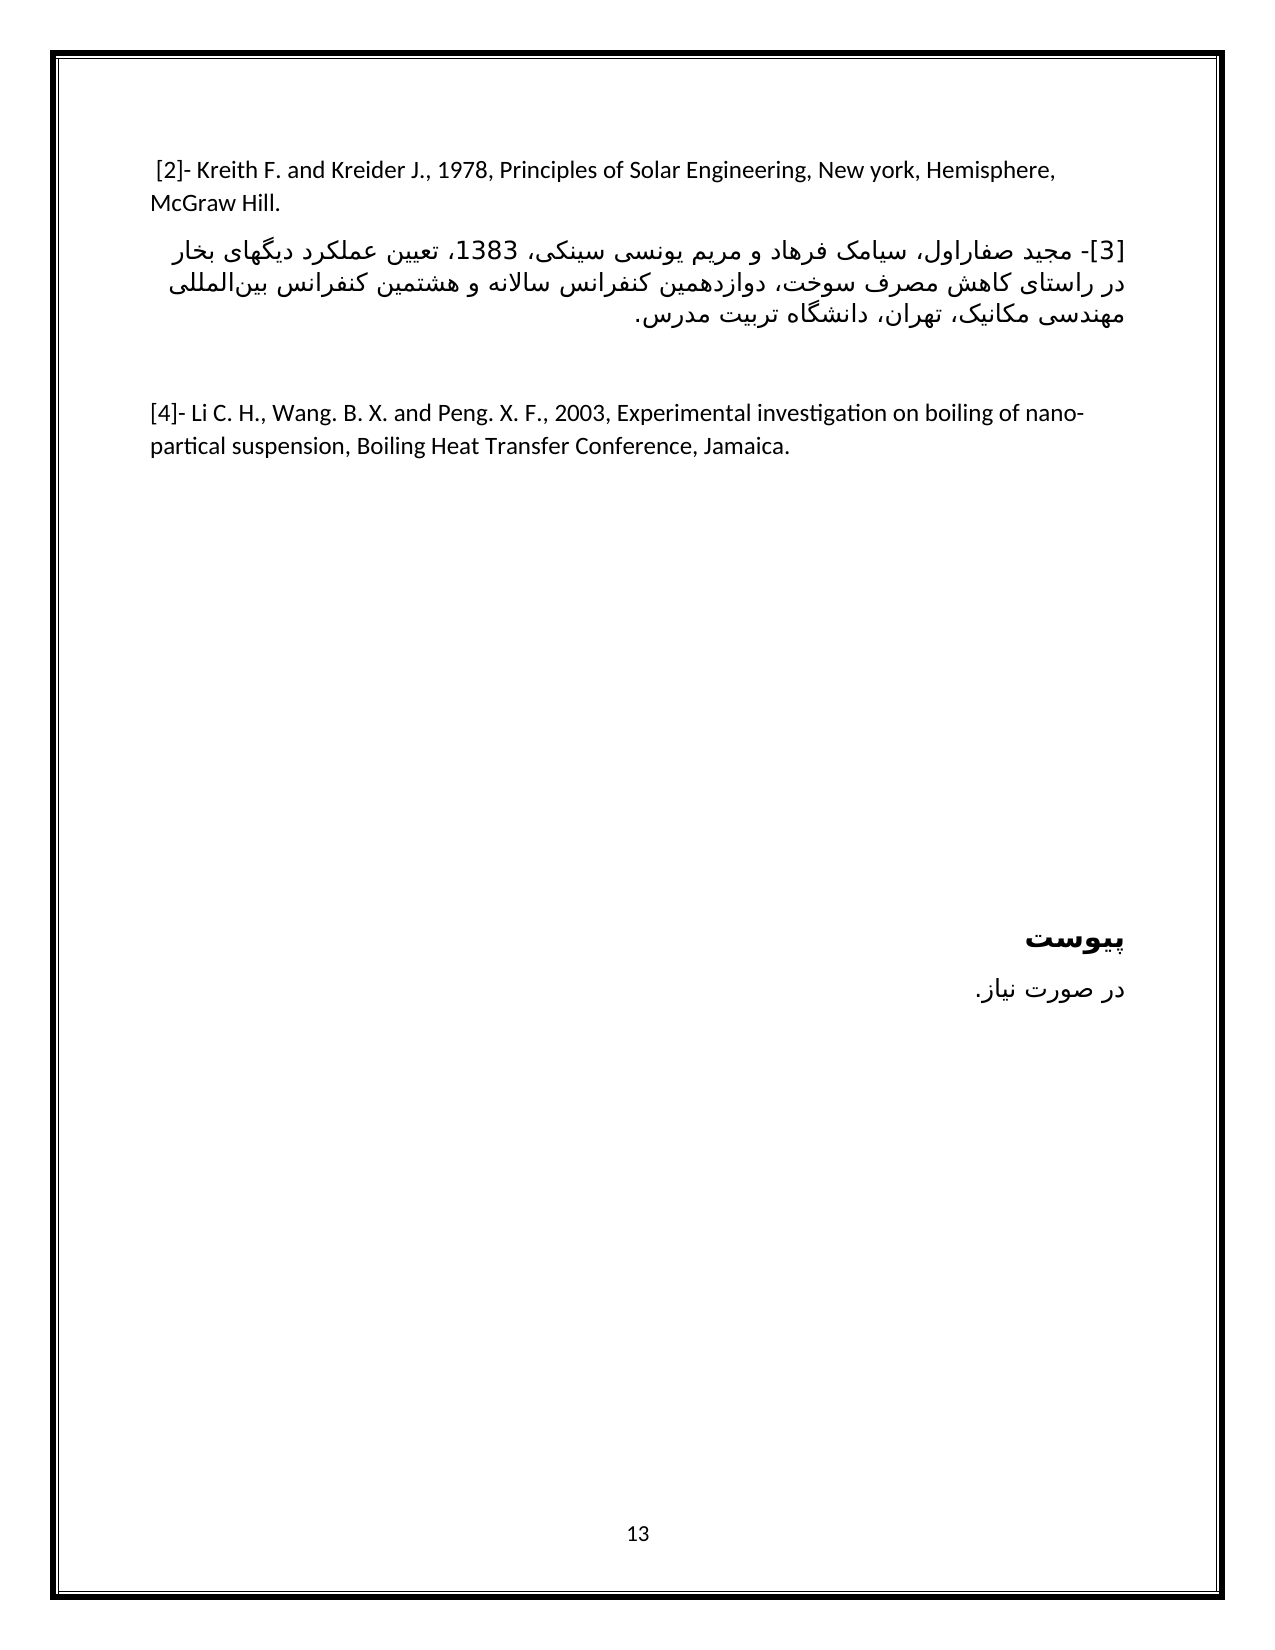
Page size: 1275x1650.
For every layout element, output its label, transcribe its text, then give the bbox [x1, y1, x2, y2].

text در صورت نياز. [150, 974, 1125, 1003]
text [2]- Kreith F. and Kreider J., 1978, Principles of Solar Engineering, New york, Hemisphere, McGraw Hill. [150, 154, 1125, 217]
text [3]- مجيد صفاراول، سيامک فرهاد و مريم يونسی سينکی، 1383، تعيين عملکرد ديگهای بخار در راستای کاهش مصرف سوخت، دوازدهمين کنفرانس سالانه و هشتمين کنفرانس بين‌المللی مهندسی مکانيک، تهران، دانشگاه تربيت مدرس. [150, 237, 1125, 329]
text پيوست [150, 921, 1125, 954]
text [4]- Li C. H., Wang. B. X. and Peng. X. F., 2003, Experimental investigation on boiling of nano-partical suspension, Boiling Heat Transfer Conference, Jamaica. [150, 397, 1125, 461]
